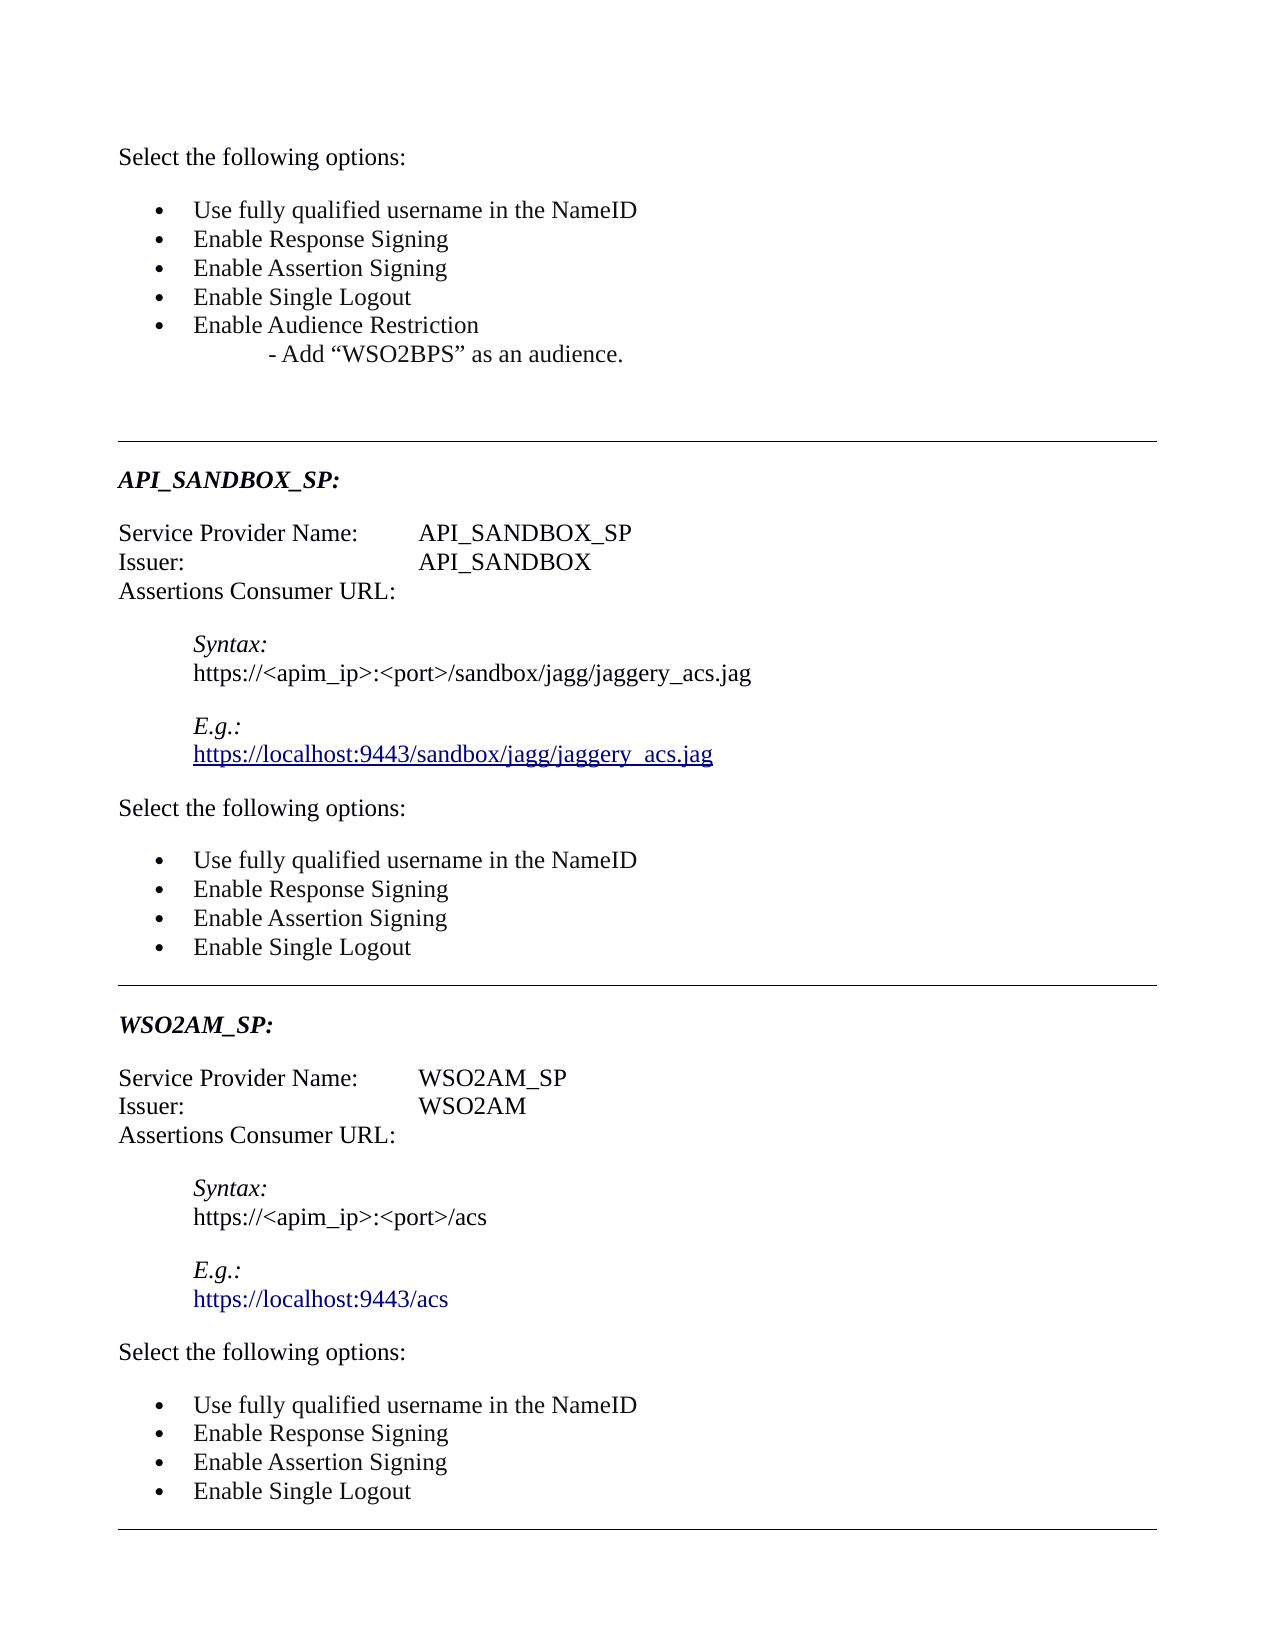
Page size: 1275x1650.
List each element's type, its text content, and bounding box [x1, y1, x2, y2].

text - Add “WSO2BPS” as an audience. [118, 339, 1157, 368]
text WSO2AM_SP: [118, 1010, 1157, 1038]
text E.g.: [118, 1255, 1157, 1284]
list Enable Single Logout [156, 282, 1157, 310]
text Select the following options: [118, 793, 1157, 821]
list Enable Response Signing [156, 874, 1157, 903]
text E.g.: [118, 711, 1157, 739]
list Enable Assertion Signing [156, 903, 1157, 932]
list Use fully qualified username in the NameID [156, 195, 1157, 224]
list Use fully qualified username in the NameID [156, 846, 1157, 874]
list Enable Audience Restriction [156, 310, 1157, 339]
text Service Provider Name: WSO2AM_SP [118, 1063, 1157, 1091]
text Syntax: [118, 1173, 1157, 1202]
text Service Provider Name: API_SANDBOX_SP [118, 518, 1157, 547]
text Assertions Consumer URL: [118, 1120, 1157, 1149]
list Enable Assertion Signing [156, 1447, 1157, 1476]
text API_SANDBOX_SP: [118, 466, 1157, 494]
list Enable Response Signing [156, 224, 1157, 253]
text Assertions Consumer URL: [118, 576, 1157, 605]
text Select the following options: [118, 142, 1157, 171]
list Enable Assertion Signing [156, 253, 1157, 282]
list Enable Response Signing [156, 1418, 1157, 1447]
text https://localhost:9443/sandbox/jagg/jaggery_acs.jag [118, 739, 1157, 768]
list Enable Single Logout [156, 1476, 1157, 1505]
text Issuer: WSO2AM [118, 1091, 1157, 1120]
text https://localhost:9443/acs [118, 1284, 1157, 1312]
text Issuer: API_SANDBOX [118, 547, 1157, 576]
list Enable Single Logout [156, 932, 1157, 961]
text https://<apim_ip>:<port>/acs [118, 1202, 1157, 1231]
list Use fully qualified username in the NameID [156, 1390, 1157, 1418]
text Syntax: [118, 629, 1157, 658]
text https://<apim_ip>:<port>/sandbox/jagg/jaggery_acs.jag [118, 658, 1157, 687]
text Select the following options: [118, 1337, 1157, 1366]
